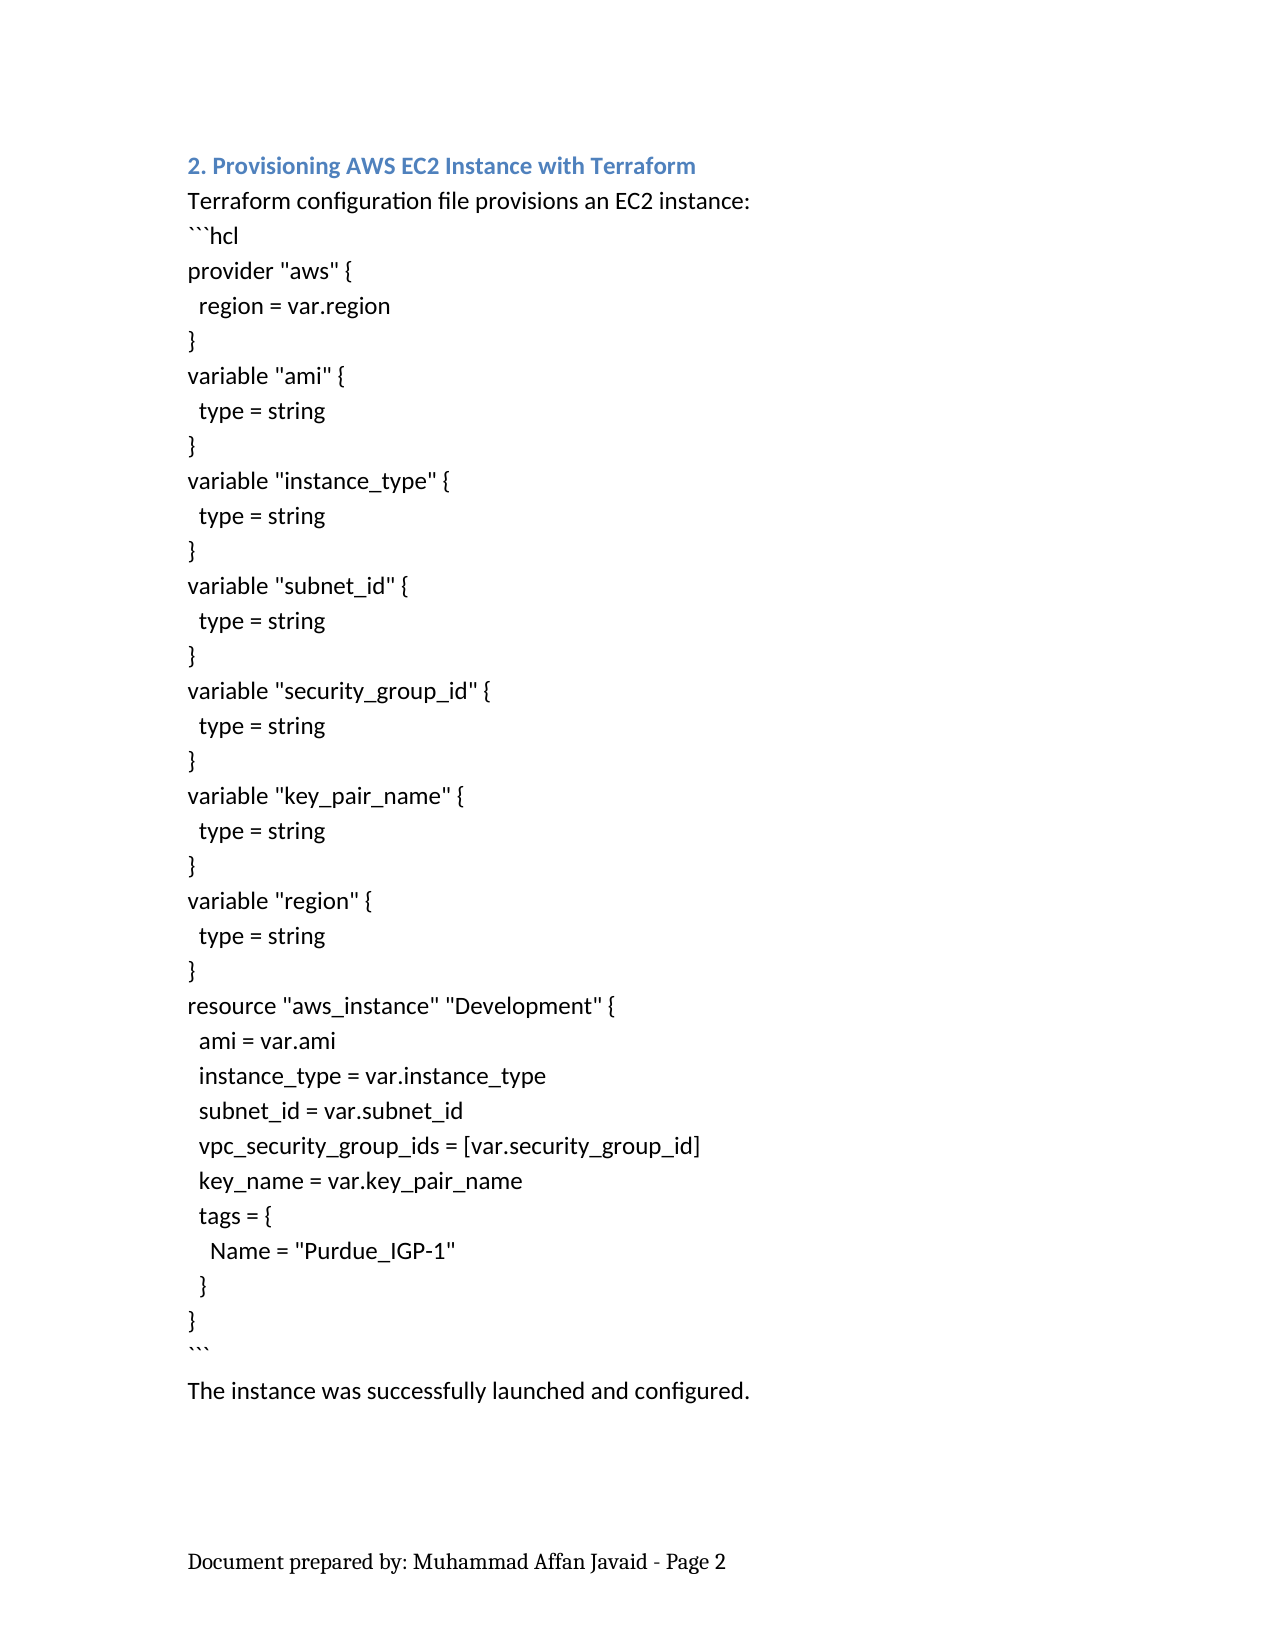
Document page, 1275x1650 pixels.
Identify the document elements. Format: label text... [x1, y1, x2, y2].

subtitle 2. Provisioning AWS EC2 Instance with Terraform [187, 150, 1087, 181]
text Terraform configuration file provisions an EC2 instance: ```hcl provider "aws" { region = var.region } variable "ami" { type = string } variable "instance_type" { type = string } variable "subnet_id" { type = string } variable "security_group_id" { type = string } variable "key_pair_name" { type = string } variable "region" { type = string } resource "aws_instance" "Development" { ami = var.ami instance_type = var.instance_type subnet_id = var.subnet_id vpc_security_group_ids = [var.security_group_id] key_name = var.key_pair_name tags = { Name = "Purdue_IGP-1" } } ``` The instance was successfully launched and configured. [187, 185, 1087, 1436]
